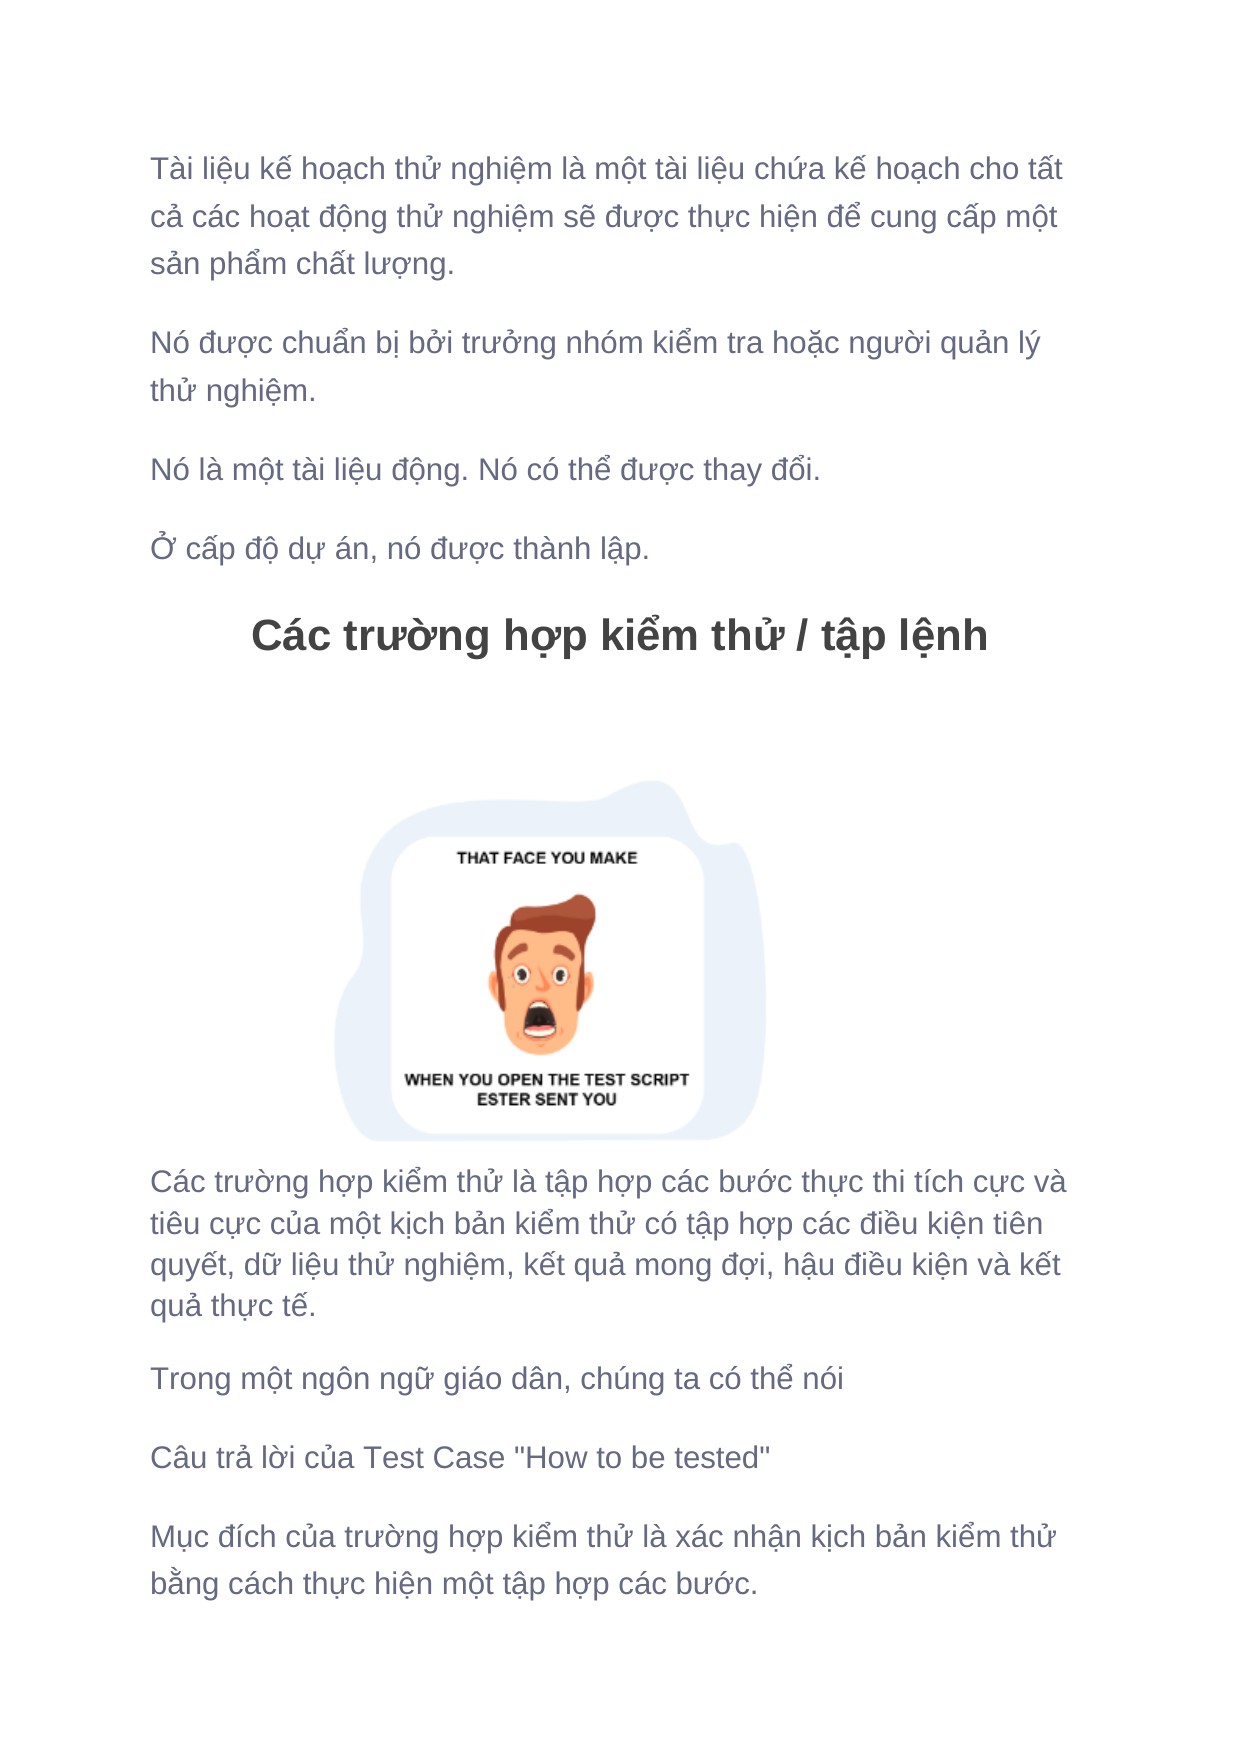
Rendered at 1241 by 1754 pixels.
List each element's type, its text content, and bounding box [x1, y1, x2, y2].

subtitle Ở cấp độ dự án, nó được thành lập. [150, 530, 1090, 566]
subtitle Nó là một tài liệu động. Nó có thể được thay đổi. [150, 451, 1090, 487]
subtitle Tài liệu kế hoạch thử nghiệm là một tài liệu chứa kế hoạch cho tất cả các hoạt động thử nghiệm sẽ được thực hiện để cung cấp một sản phẩm chất lượng. [150, 150, 1090, 281]
picture [300, 755, 838, 1159]
subtitle Nó được chuẩn bị bởi trưởng nhóm kiểm tra hoặc người quản lý thử nghiệm. [150, 324, 1090, 408]
subtitle Trong một ngôn ngữ giáo dân, chúng ta có thể nói [150, 1360, 1090, 1396]
subtitle Mục đích của trường hợp kiểm thử là xác nhận kịch bản kiểm thử bằng cách thực hiện một tập hợp các bước. [150, 1518, 1090, 1601]
subtitle Các trường hợp kiểm thử / tập lệnh [150, 609, 1090, 659]
subtitle Câu trả lời của Test Case "How to be tested" [150, 1439, 1090, 1474]
